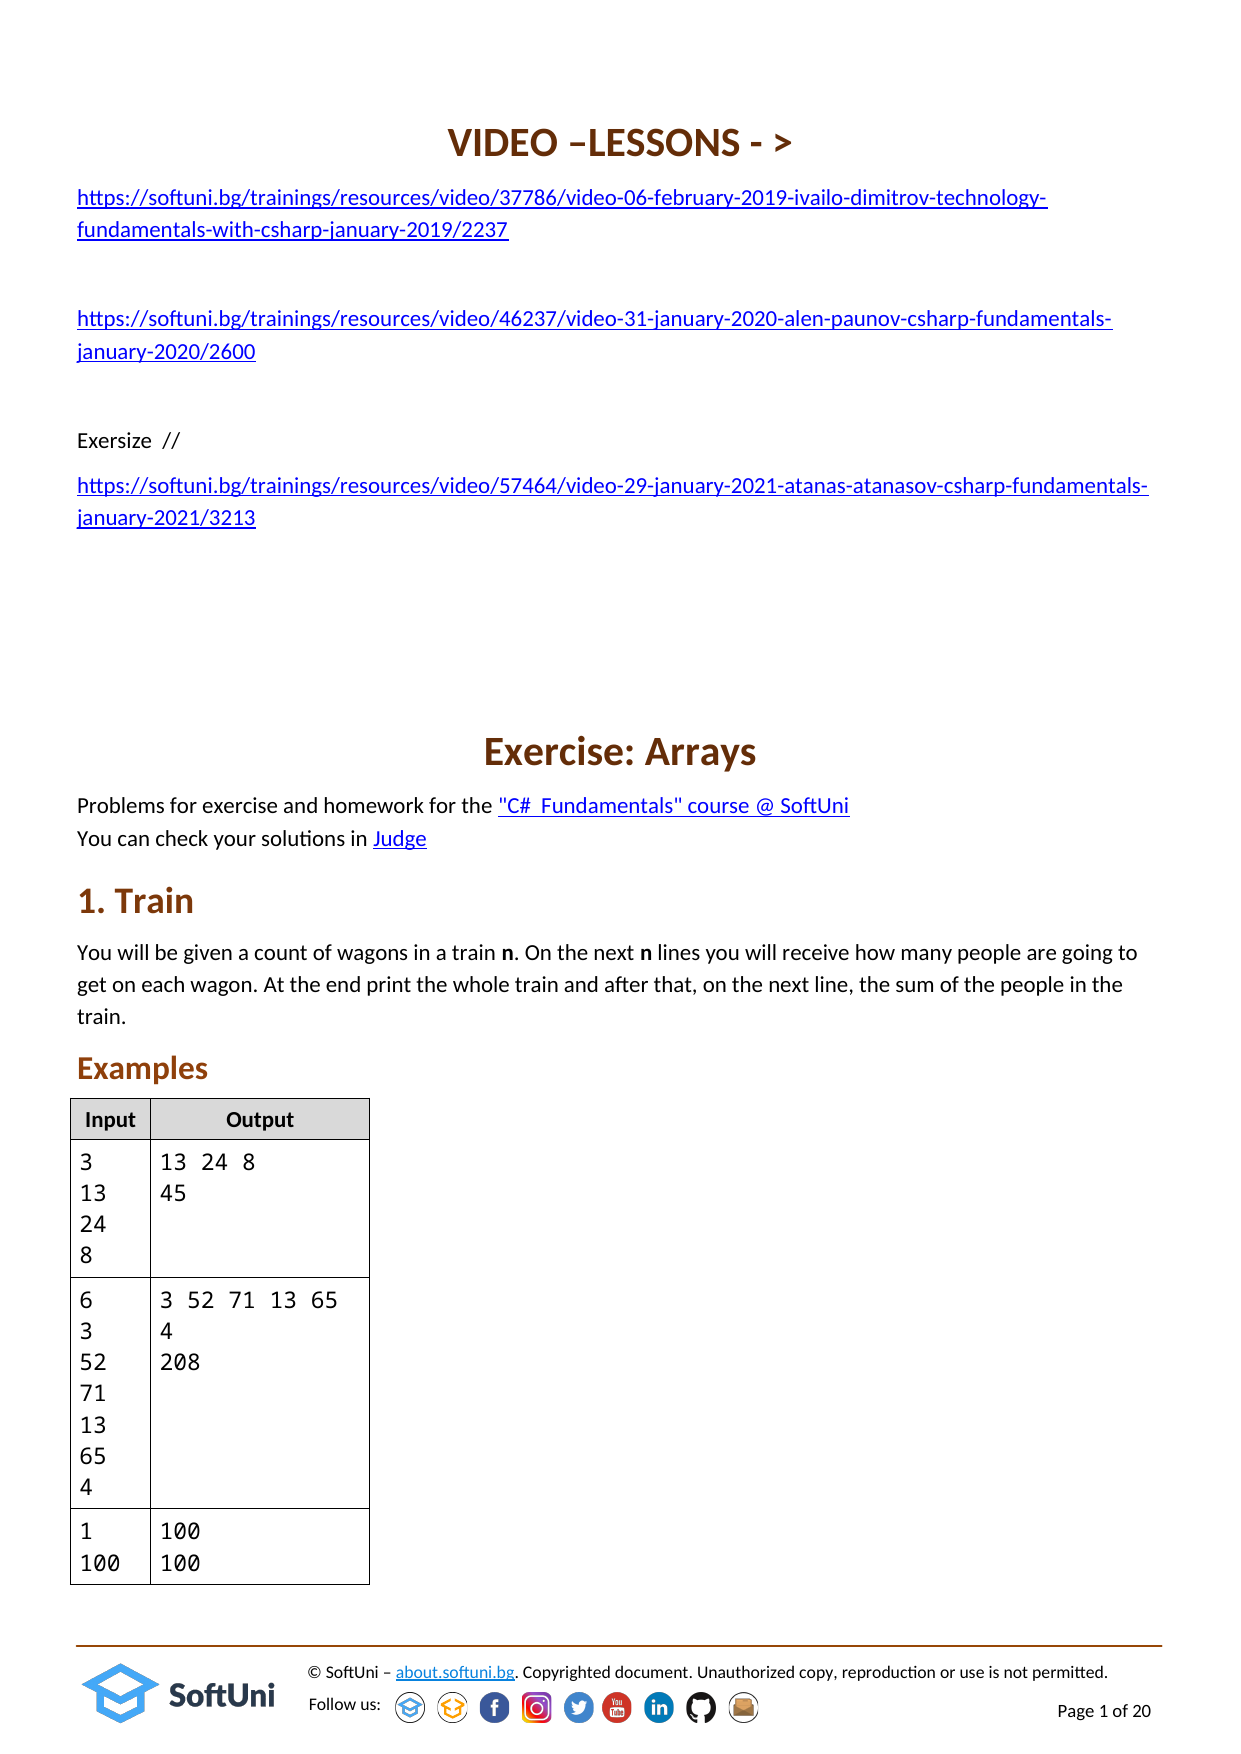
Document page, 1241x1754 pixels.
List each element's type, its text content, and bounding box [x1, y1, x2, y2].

text You will be given a count of wagons in a train n. On the next n lines you will receive how many people are going to get on each wagon. At the end print the whole train and after that, on the next line, the sum of the people in the train. [77, 938, 1163, 1030]
text Exersize // [77, 426, 1163, 454]
subtitle Examples [77, 1047, 1163, 1087]
table_cell 6 3 52 71 13 65 4 [71, 1278, 150, 1508]
picture [602, 1692, 632, 1723]
picture [658, 1705, 667, 1714]
picture [665, 1692, 674, 1701]
subtitle Exercise: Arrays [77, 725, 1163, 776]
table_cell 1 100 [71, 1509, 150, 1584]
text Problems for exercise and homework for the "C# Fundamentals" course @ SoftUni You can check your solutions in Judge [77, 791, 1163, 852]
picture [75, 1658, 281, 1729]
picture [728, 1692, 759, 1723]
picture [665, 1714, 674, 1723]
table_cell 3 52 71 13 65 4 208 [151, 1278, 369, 1508]
table_cell 3 13 24 8 [71, 1140, 150, 1277]
table_header Input [71, 1099, 150, 1139]
table_cell 13 24 8 45 [151, 1140, 369, 1277]
text https://softuni.bg/trainings/resources/video/46237/video-31-january-2020-alen-paunov-csharp-fundamentals-january-2020/2600 [77, 304, 1163, 365]
picture [437, 1692, 468, 1723]
picture [564, 1692, 594, 1723]
picture [395, 1692, 425, 1723]
picture [522, 1692, 552, 1723]
subtitle VIDEO –LESSONS - > [77, 116, 1163, 167]
subtitle Train [77, 877, 1163, 922]
picture [479, 1692, 510, 1723]
picture [644, 1714, 653, 1723]
text https://softuni.bg/trainings/resources/video/37786/video-06-february-2019-ivailo-dimitrov-technology-fundamentals-with-csharp-january-2019/2237 [77, 183, 1163, 243]
picture [686, 1692, 716, 1723]
table_header Output [151, 1099, 369, 1139]
table_cell 100 100 [151, 1509, 369, 1584]
picture [644, 1692, 653, 1701]
text https://softuni.bg/trainings/resources/video/57464/video-29-january-2021-atanas-atanasov-csharp-fundamentals-january-2021/3213 [77, 471, 1163, 531]
